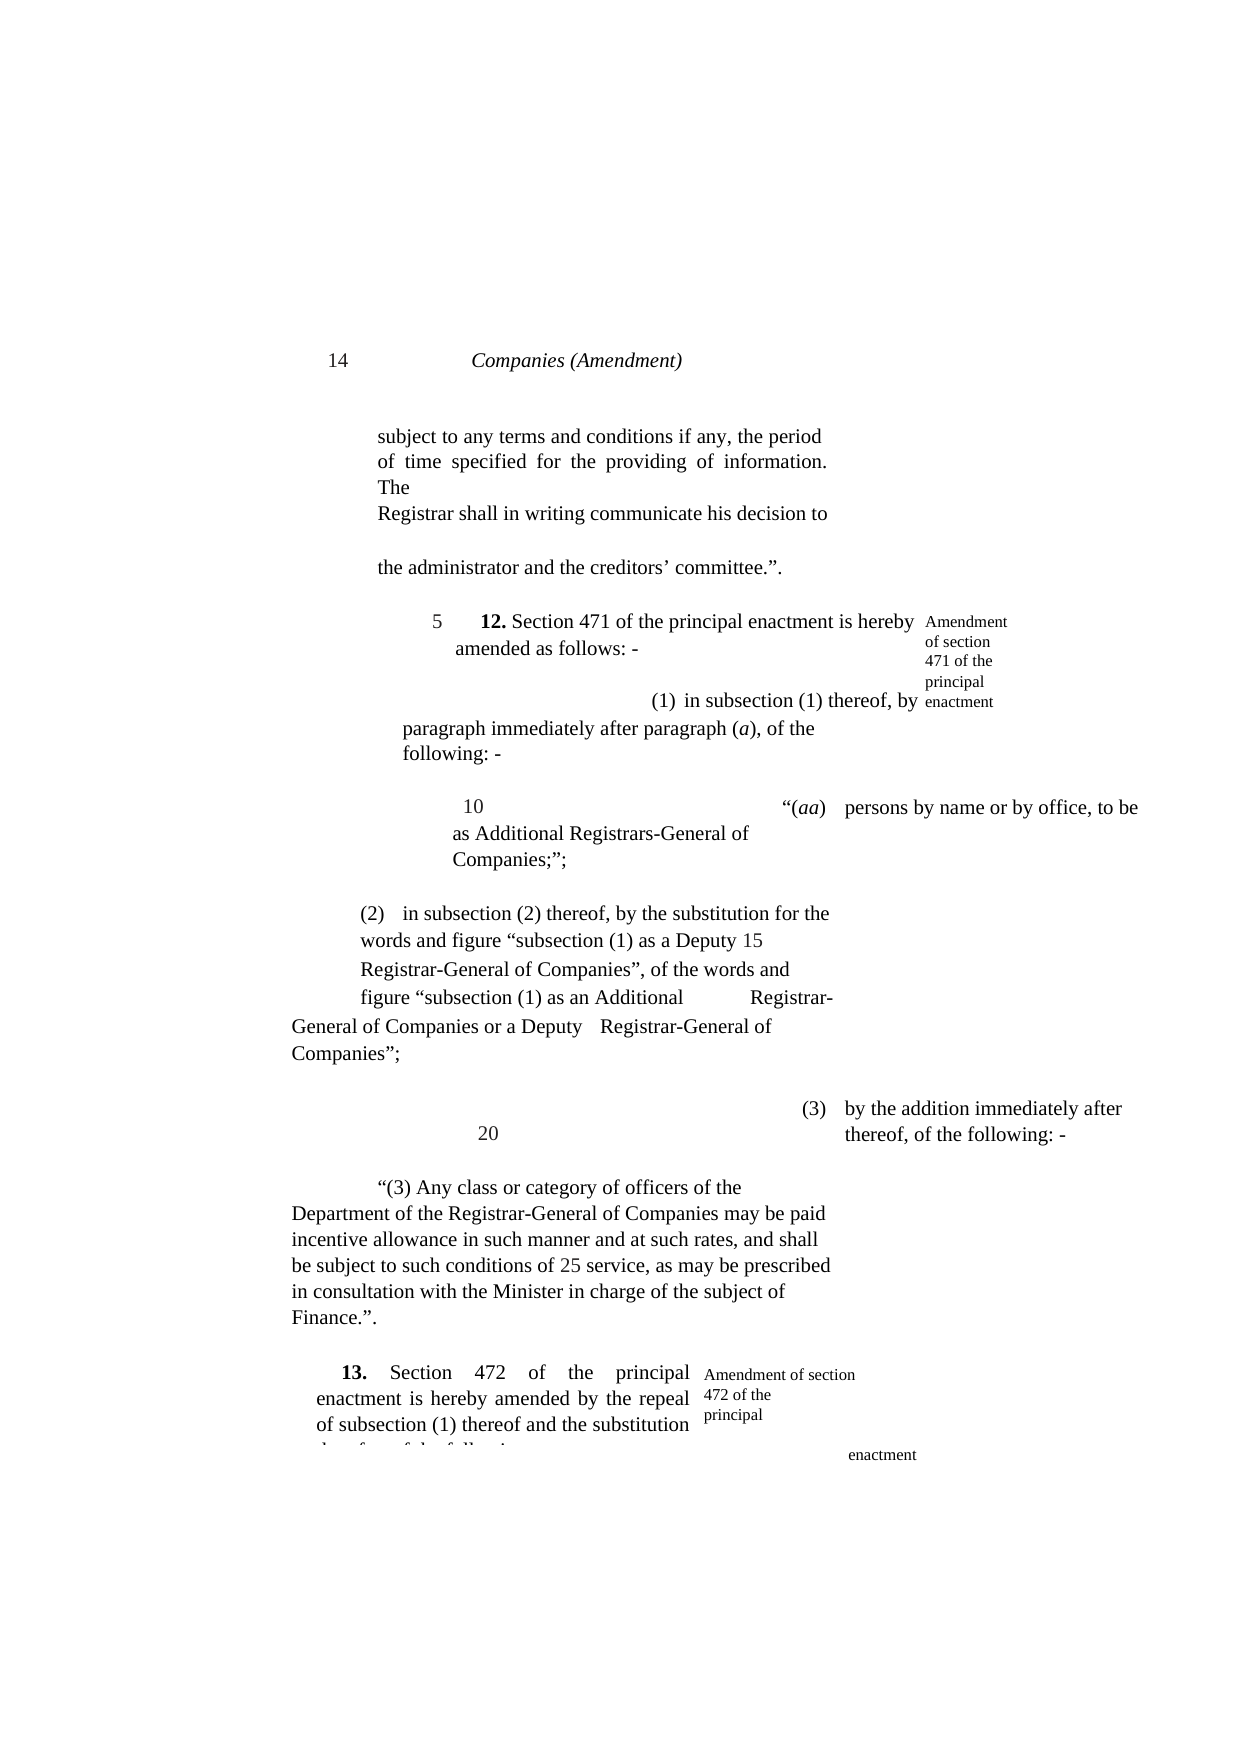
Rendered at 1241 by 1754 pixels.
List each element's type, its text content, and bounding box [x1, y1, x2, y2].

text as Additional Registrars-General of Companies;”; [452, 821, 835, 871]
text paragraph immediately after paragraph (a), of the following: - [402, 716, 835, 765]
table_cell enactment [919, 691, 1153, 714]
table_header 13. Section 472 of the principal enactment is hereby amended by the repeal of subsection (1) thereof and the substitution therefor, of the following: - [226, 1354, 696, 1444]
table_header (3) [521, 1090, 834, 1152]
table_header 5 [214, 604, 449, 714]
table_header by the addition immediately after subsection (2) [834, 1090, 1147, 1120]
text (2) in subsection (2) thereof, by the substitution for the words and figure “subsection (1) as a Deputy 15 Registrar-General of Companies”, of the words and figure “subsection (1) as an Additional Registrar-General of Companies or a Deputy Registrar-General of Companies”; [291, 901, 835, 1065]
text subject to any terms and conditions if any, the period of time specified for the providing of information. The Registrar shall in writing communicate his decision to the administrator and the creditors’ committee.”. [377, 423, 828, 579]
table_header Amendment of section 472 of the principal [696, 1354, 1166, 1444]
table_header 20 [208, 1090, 521, 1152]
text 14 Companies (Amendment) [327, 345, 1090, 373]
table_cell 471 of the [919, 652, 1153, 670]
table_cell thereof, of the following: - [834, 1120, 1147, 1152]
table_header Amendment [919, 604, 1153, 633]
table_cell amended as follows: - [449, 633, 918, 670]
table_cell of section [919, 633, 1153, 652]
table_cell in subsection (1) thereof, by the insertion of a new [684, 670, 918, 714]
table_header 12. Section 471 of the principal enactment is hereby [449, 604, 918, 633]
table_header persons by name or by office, to be or to act [834, 788, 1147, 820]
table_cell (1) [449, 670, 683, 714]
table_cell principal [919, 670, 1153, 691]
table_header 10 [208, 788, 521, 820]
text enactment [150, 1445, 916, 1464]
table_header “(aa) [521, 788, 834, 820]
text “(3) Any class or category of officers of the Department of the Registrar-General of Companies may be paid incentive allowance in such manner and at such rates, and shall be subject to such conditions of 25 service, as may be prescribed in consultation with the Minister in charge of the subject of Finance.”. [291, 1175, 835, 1329]
